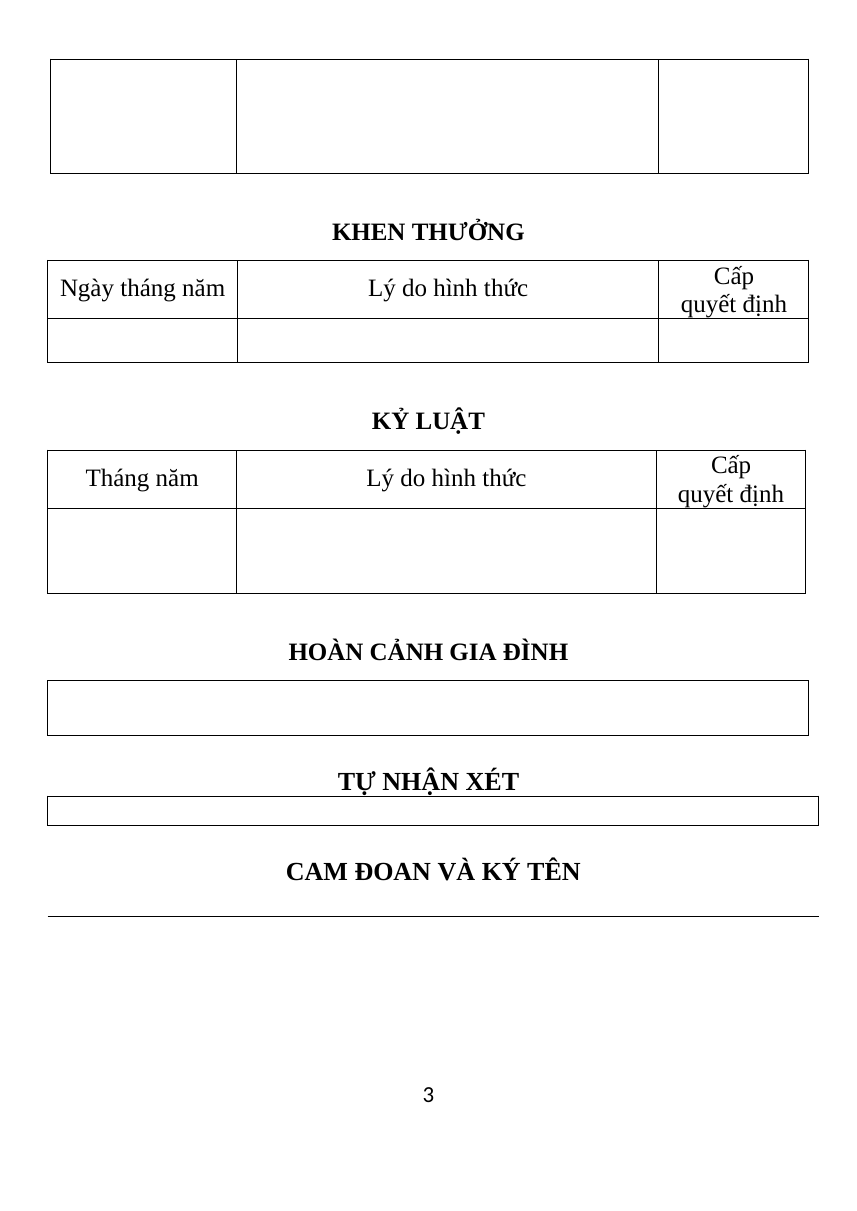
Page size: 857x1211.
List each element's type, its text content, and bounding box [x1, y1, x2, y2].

table_header Lý do hình thức [238, 261, 658, 318]
table_cell [657, 509, 805, 593]
table_cell [48, 319, 237, 362]
table_header Cấp quyết định [657, 451, 805, 508]
table_header [48, 797, 818, 825]
table_cell CAM ĐOAN VÀ KÝ TÊN [48, 826, 819, 916]
text TỰ NHẬN XÉT [58, 766, 798, 796]
text KỶ LUẬT [58, 406, 798, 435]
table_header Tháng năm [48, 451, 236, 508]
table_header Cấp quyết định [659, 261, 808, 318]
table_cell [237, 60, 658, 172]
text HOÀN CẢNH GIA ĐÌNH [58, 637, 798, 666]
table_header Ngày tháng năm [48, 261, 237, 318]
table_cell [659, 60, 808, 172]
table_cell [238, 319, 658, 362]
table_header [48, 681, 808, 734]
table_cell [659, 319, 808, 362]
table_cell [48, 509, 236, 593]
text KHEN THƯỞNG [58, 217, 798, 245]
table_cell [237, 509, 656, 593]
table_cell [51, 60, 236, 172]
table_header Lý do hình thức [237, 451, 656, 508]
